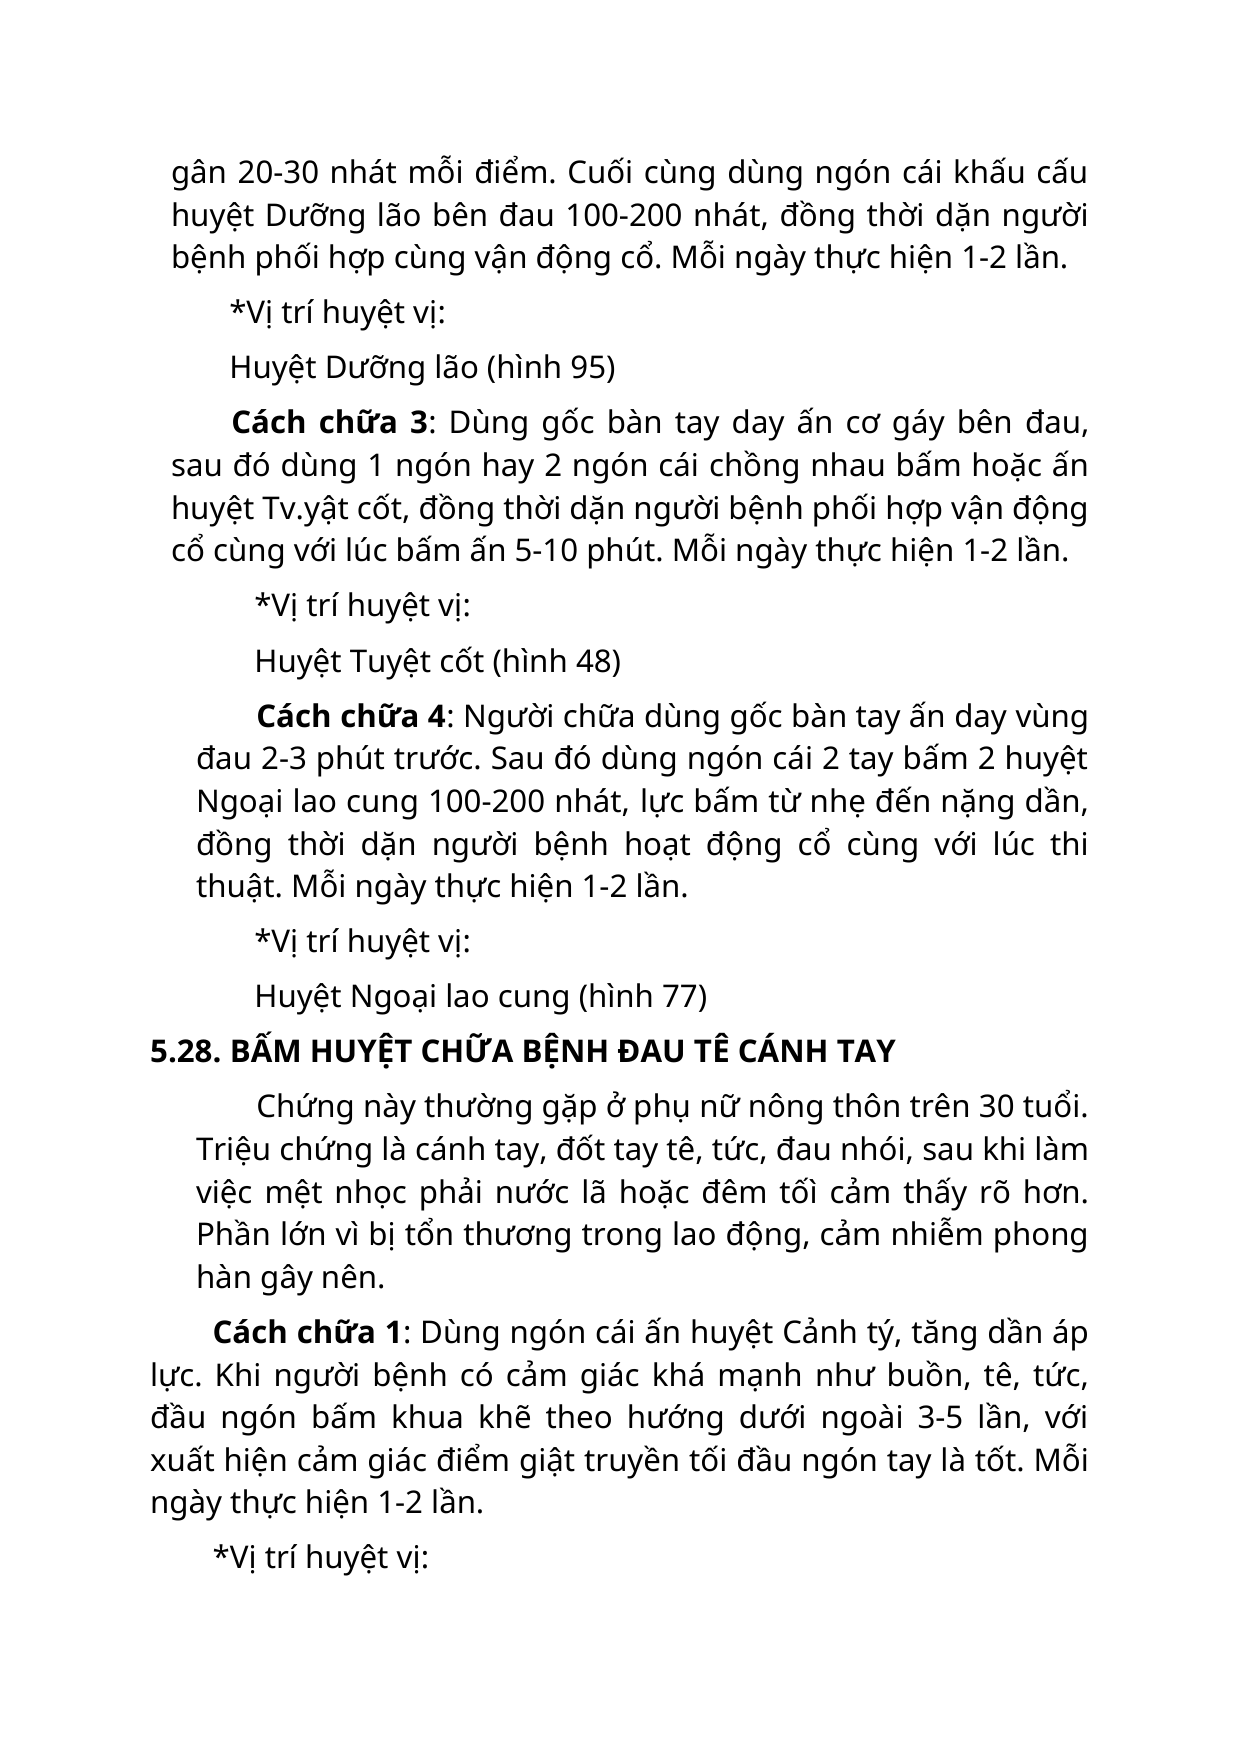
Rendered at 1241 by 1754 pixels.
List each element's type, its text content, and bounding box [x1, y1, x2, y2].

text Huyệt Tuyệt cốt (hình 48) [150, 638, 1090, 681]
text *Vị trí huyệt vị: [150, 583, 1090, 626]
text *Vị trí huyệt vị: [150, 919, 1090, 962]
text Huyệt Ngoại lao cung (hình 77) [150, 974, 1090, 1017]
text Chứng này thường gặp ở phụ nữ nông thôn trên 30 tuổi. Triệu chứng là cánh tay, đốt tay tê, tức, đau nhói, sau khi làm việc mệt nhọc phải nước lã hoặc đêm tốì cảm thấy rõ hơn. Phần lớn vì bị tổn thương trong lao động, cảm nhiễm phong hàn gây nên. [196, 1084, 1090, 1297]
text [171, 150, 1090, 278]
text *Vị trí huyệt vị: [150, 1536, 1090, 1578]
text Cách chữa 3: Dùng gốc bàn tay day ấn cơ gáy bên đau, sau đó dùng 1 ngón hay 2 ngón cái chồng nhau bấm hoặc ấn huyệt Tv.yật cốt, đồng thời dặn người bệnh phối hợp vận động cổ cùng với lúc bấm ấn 5-10 phút. Mỗi ngày thực hiện 1-2 lần. [171, 401, 1090, 571]
text *Vị trí huyệt vị: [150, 290, 1090, 333]
text Cách chữa 4: Người chữa dùng gốc bàn tay ấn day vùng đau 2-3 phút trước. Sau đó dùng ngón cái 2 tay bấm 2 huyệt Ngoại lao cung 100-200 nhát, lực bấm từ nhẹ đến nặng dần, đồng thời dặn người bệnh hoạt động cổ cùng với lúc thi thuật. Mỗi ngày thực hiện 1-2 lần. [196, 694, 1090, 907]
text 5.28. BẤM HUYỆT CHỮA BỆNH ĐAU TÊ CÁNH TAY [150, 1029, 1090, 1072]
text Cách chữa 1: Dùng ngón cái ấn huyệt Cảnh tý, tăng dần áp lực. Khi người bệnh có cảm giác khá mạnh như buồn, tê, tức, đầu ngón bấm khua khẽ theo hướng dưới ngoài 3-5 lần, với xuất hiện cảm giác điểm giật truyền tối đầu ngón tay là tốt. Mỗi ngày thực hiện 1-2 lần. [150, 1310, 1090, 1523]
text Huyệt Dưỡng lão (hình 95) [150, 345, 1090, 388]
